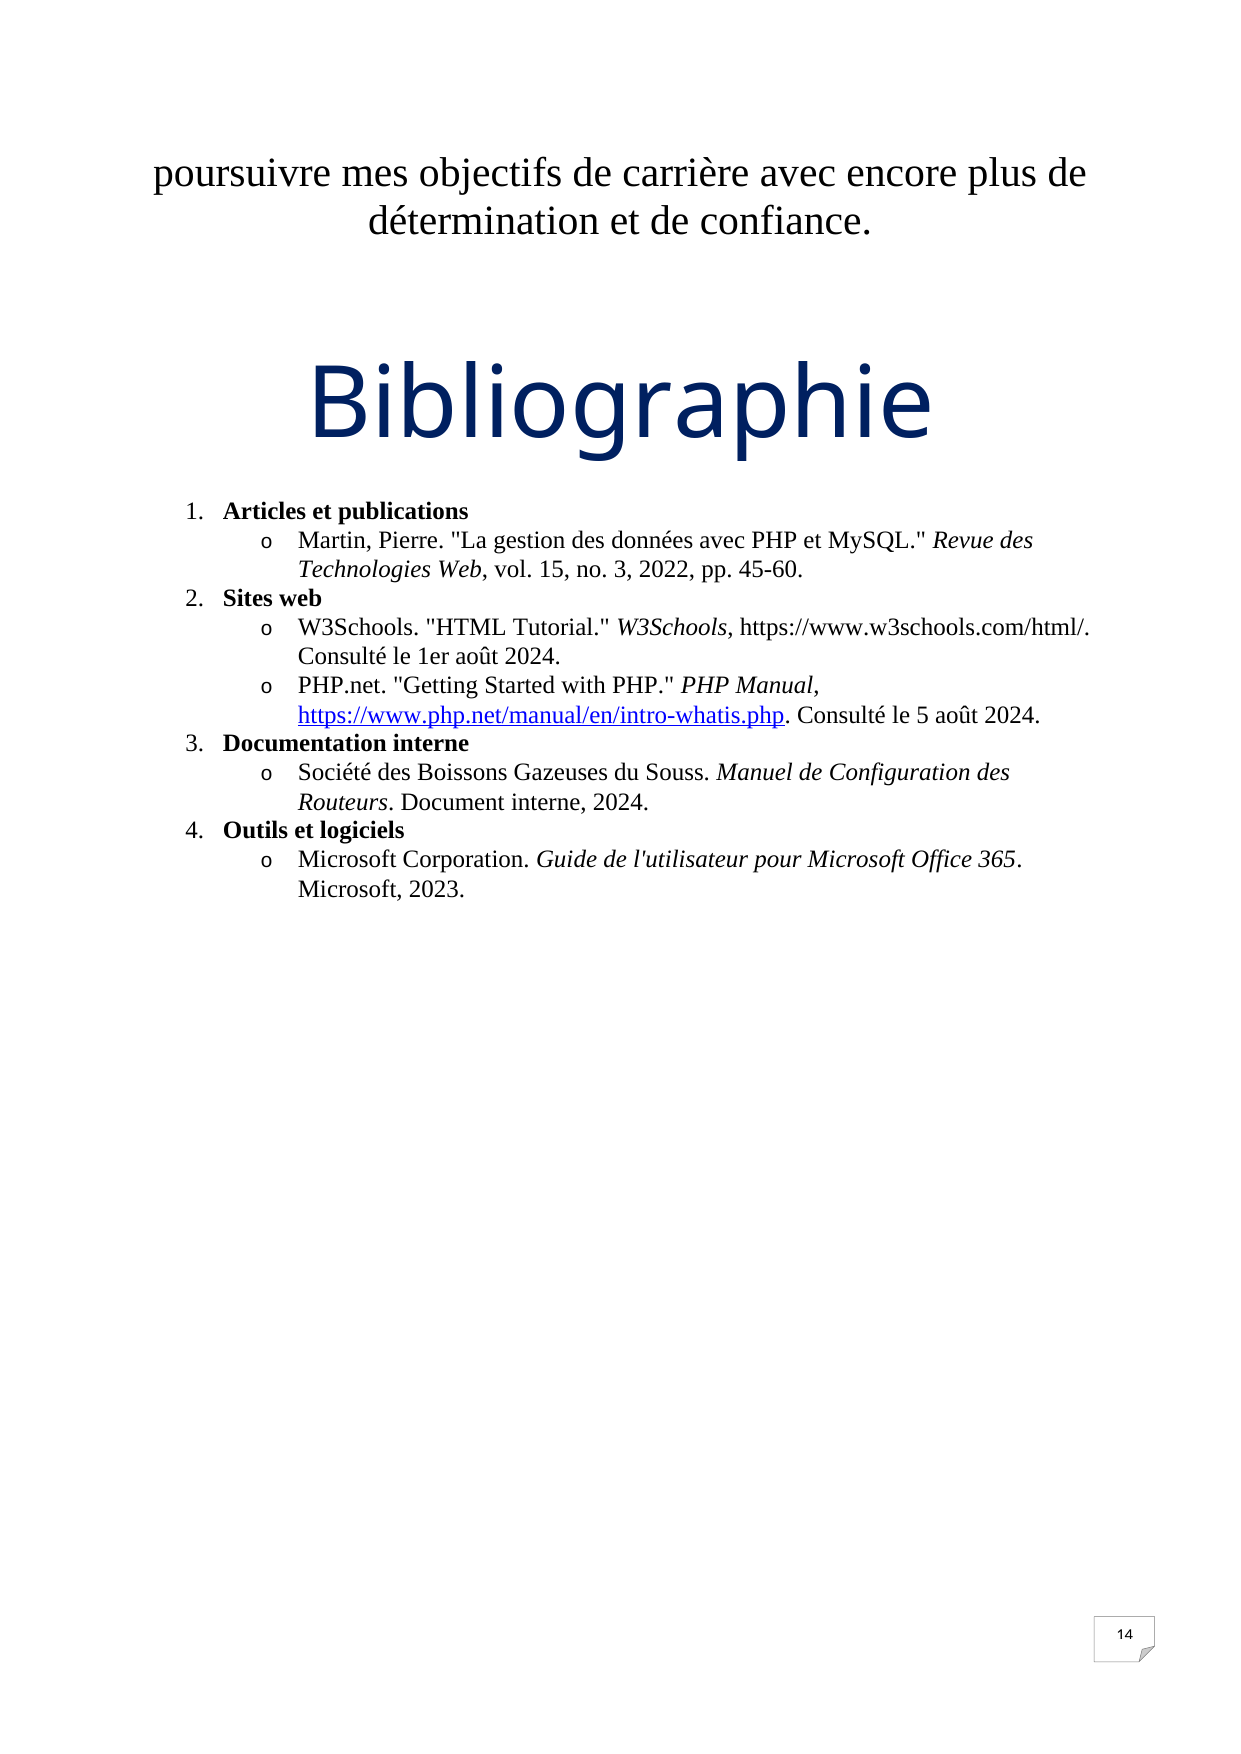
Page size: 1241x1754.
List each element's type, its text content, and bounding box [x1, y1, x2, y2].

list Martin, Pierre. "La gestion des données avec PHP et MySQL." Revue des Technologies Web, vol. 15, no. 3, 2022, pp. 45-60. [260, 525, 1093, 583]
list Outils et logiciels [185, 816, 1093, 844]
list Microsoft Corporation. Guide de l'utilisateur pour Microsoft Office 365. Microsoft, 2023. [260, 844, 1093, 903]
list Articles et publications [185, 496, 1093, 525]
list Société des Boissons Gazeuses du Souss. Manuel de Configuration des Routeurs. Document interne, 2024. [260, 757, 1093, 816]
list Documentation interne [185, 728, 1093, 757]
list W3Schools. "HTML Tutorial." W3Schools, https://www.w3schools.com/html/. Consulté le 1er août 2024. [260, 612, 1093, 670]
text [148, 148, 1093, 243]
list PHP.net. "Getting Started with PHP." PHP Manual, https://www.php.net/manual/en/intro-whatis.php. Consulté le 5 août 2024. [260, 670, 1093, 728]
text Bibliographie [148, 331, 1093, 467]
list Sites web [185, 583, 1093, 612]
